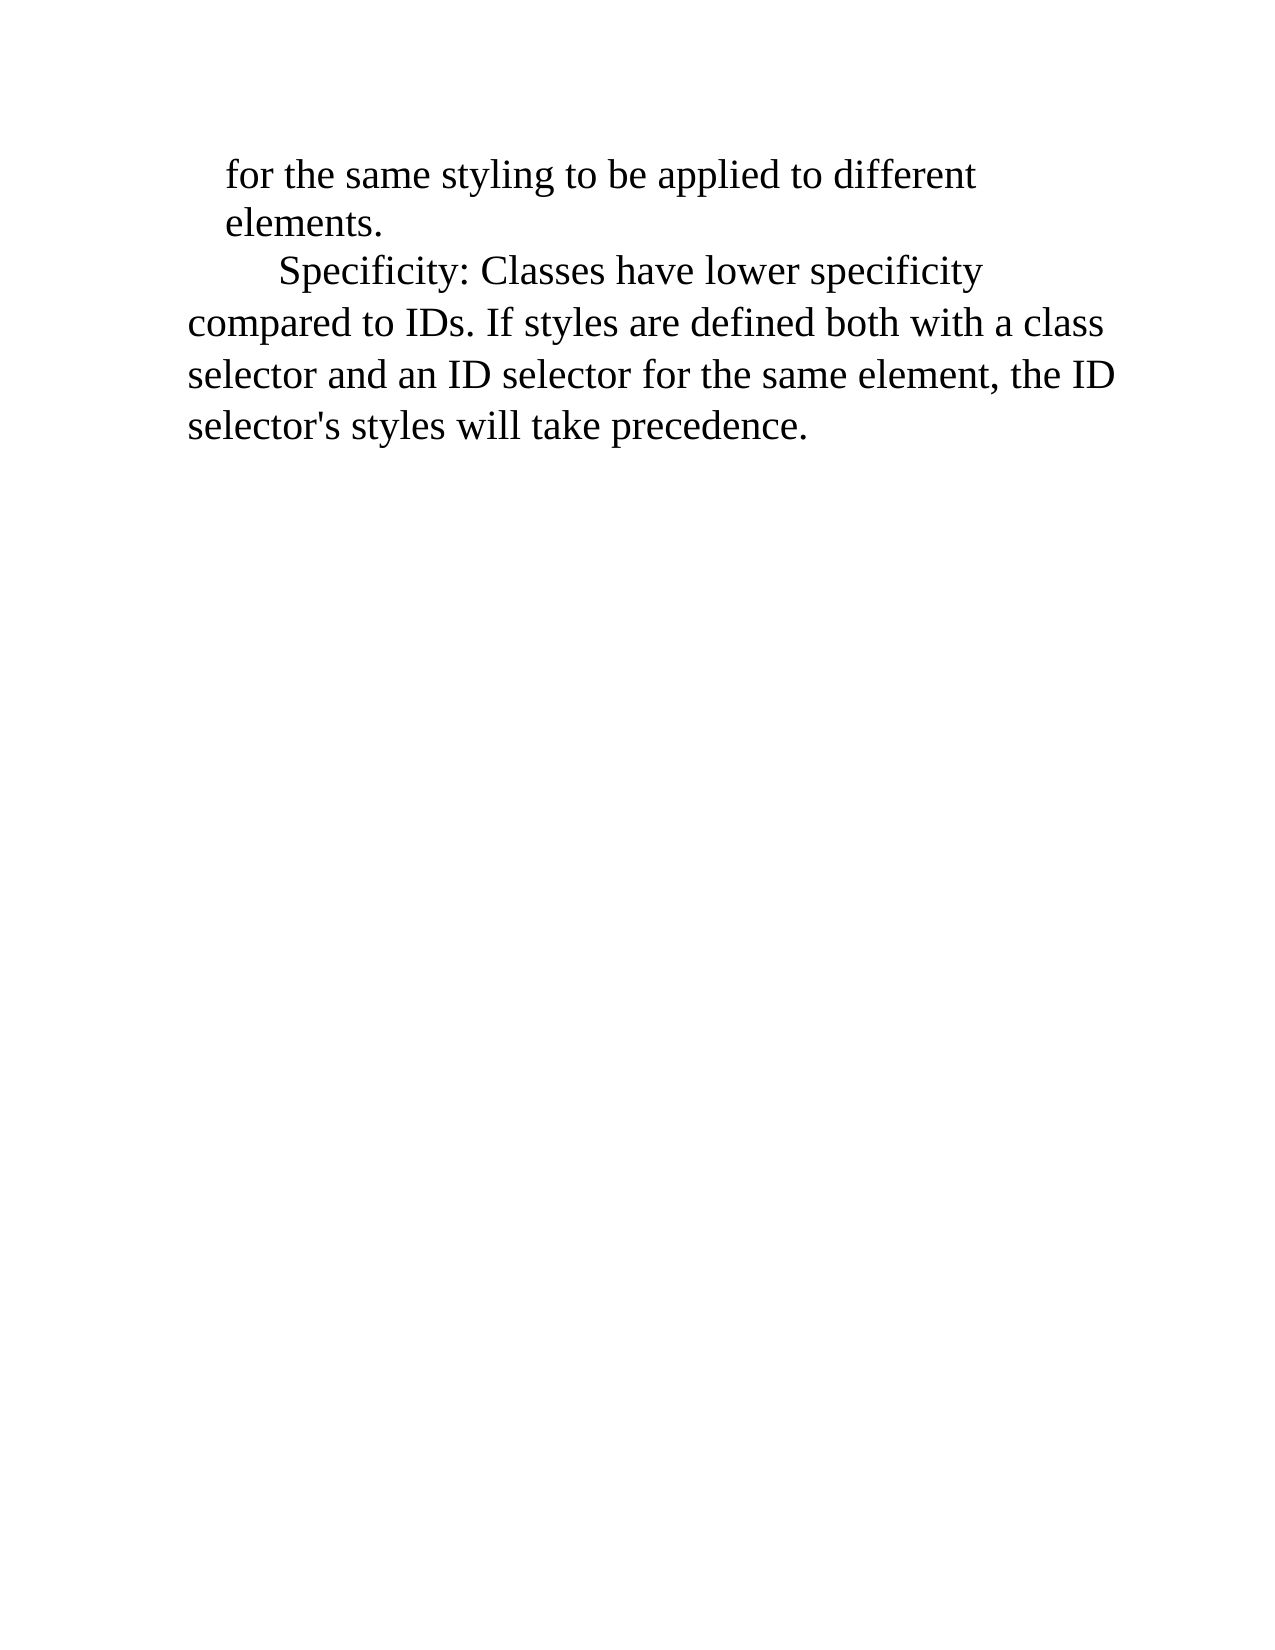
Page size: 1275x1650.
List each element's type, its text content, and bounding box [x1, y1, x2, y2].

text  Specificity: Classes have lower specificity compared to IDs. If styles are defined both with a class selector and an ID selector for the same element, the ID selector's styles will take precedence. [187, 246, 1125, 449]
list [225, 150, 1125, 246]
